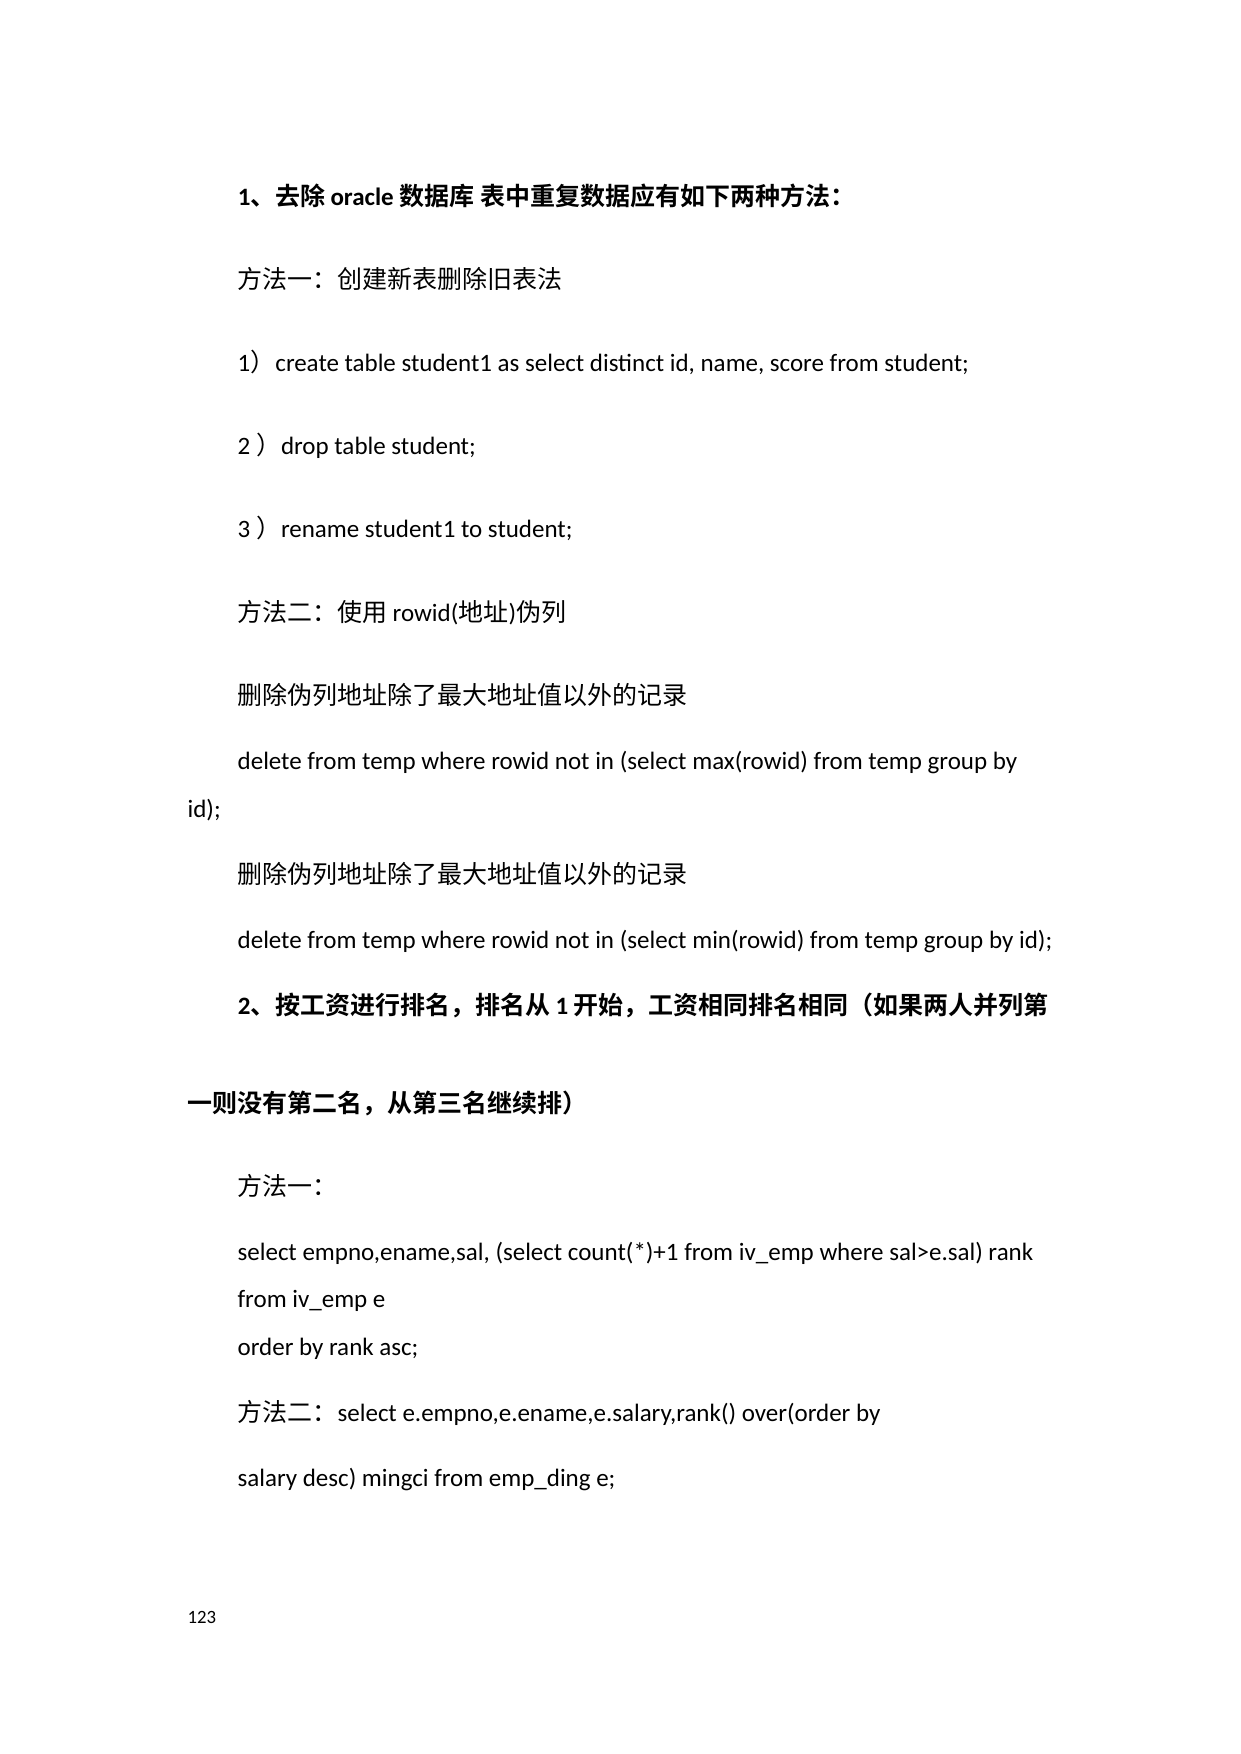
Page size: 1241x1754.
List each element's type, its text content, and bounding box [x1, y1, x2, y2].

text 2、按工资进行排名，排名从1 开始，工资相同排名相同（如果两人并列第一则没有第二名，从第三名继续排） [187, 971, 1053, 1134]
text 3 ）rename student1 to student; [187, 494, 1053, 559]
text salary desc) mingci from emp_ding e; [187, 1461, 1053, 1494]
text 方法二：使用rowid(地址)伪列 [187, 578, 1053, 643]
text delete from temp where rowid not in (select max(rowid) from temp group by id); [187, 744, 1053, 825]
text select empno,ename,sal, (select count(*)+1 from iv_emp where sal>e.sal) rank [187, 1235, 1053, 1267]
text delete from temp where rowid not in (select min(rowid) from temp group by id); [187, 923, 1053, 956]
text 删除伪列地址除了最大地址值以外的记录 [187, 661, 1053, 726]
text 1、去除oracle 数据库 表中重复数据应有如下两种方法： [187, 162, 1053, 227]
text order by rank asc; [187, 1330, 1053, 1363]
text 删除伪列地址除了最大地址值以外的记录 [187, 840, 1053, 905]
text from iv_emp e [187, 1283, 1053, 1315]
text 方法一： [187, 1152, 1053, 1217]
text 2 ）drop table student; [187, 411, 1053, 476]
text 1）create table student1 as select distinct id, name, score from student; [187, 328, 1053, 393]
text 方法一：创建新表删除旧表法 [187, 245, 1053, 310]
text 方法二：select e.empno,e.ename,e.salary,rank() over(order by [187, 1378, 1053, 1443]
